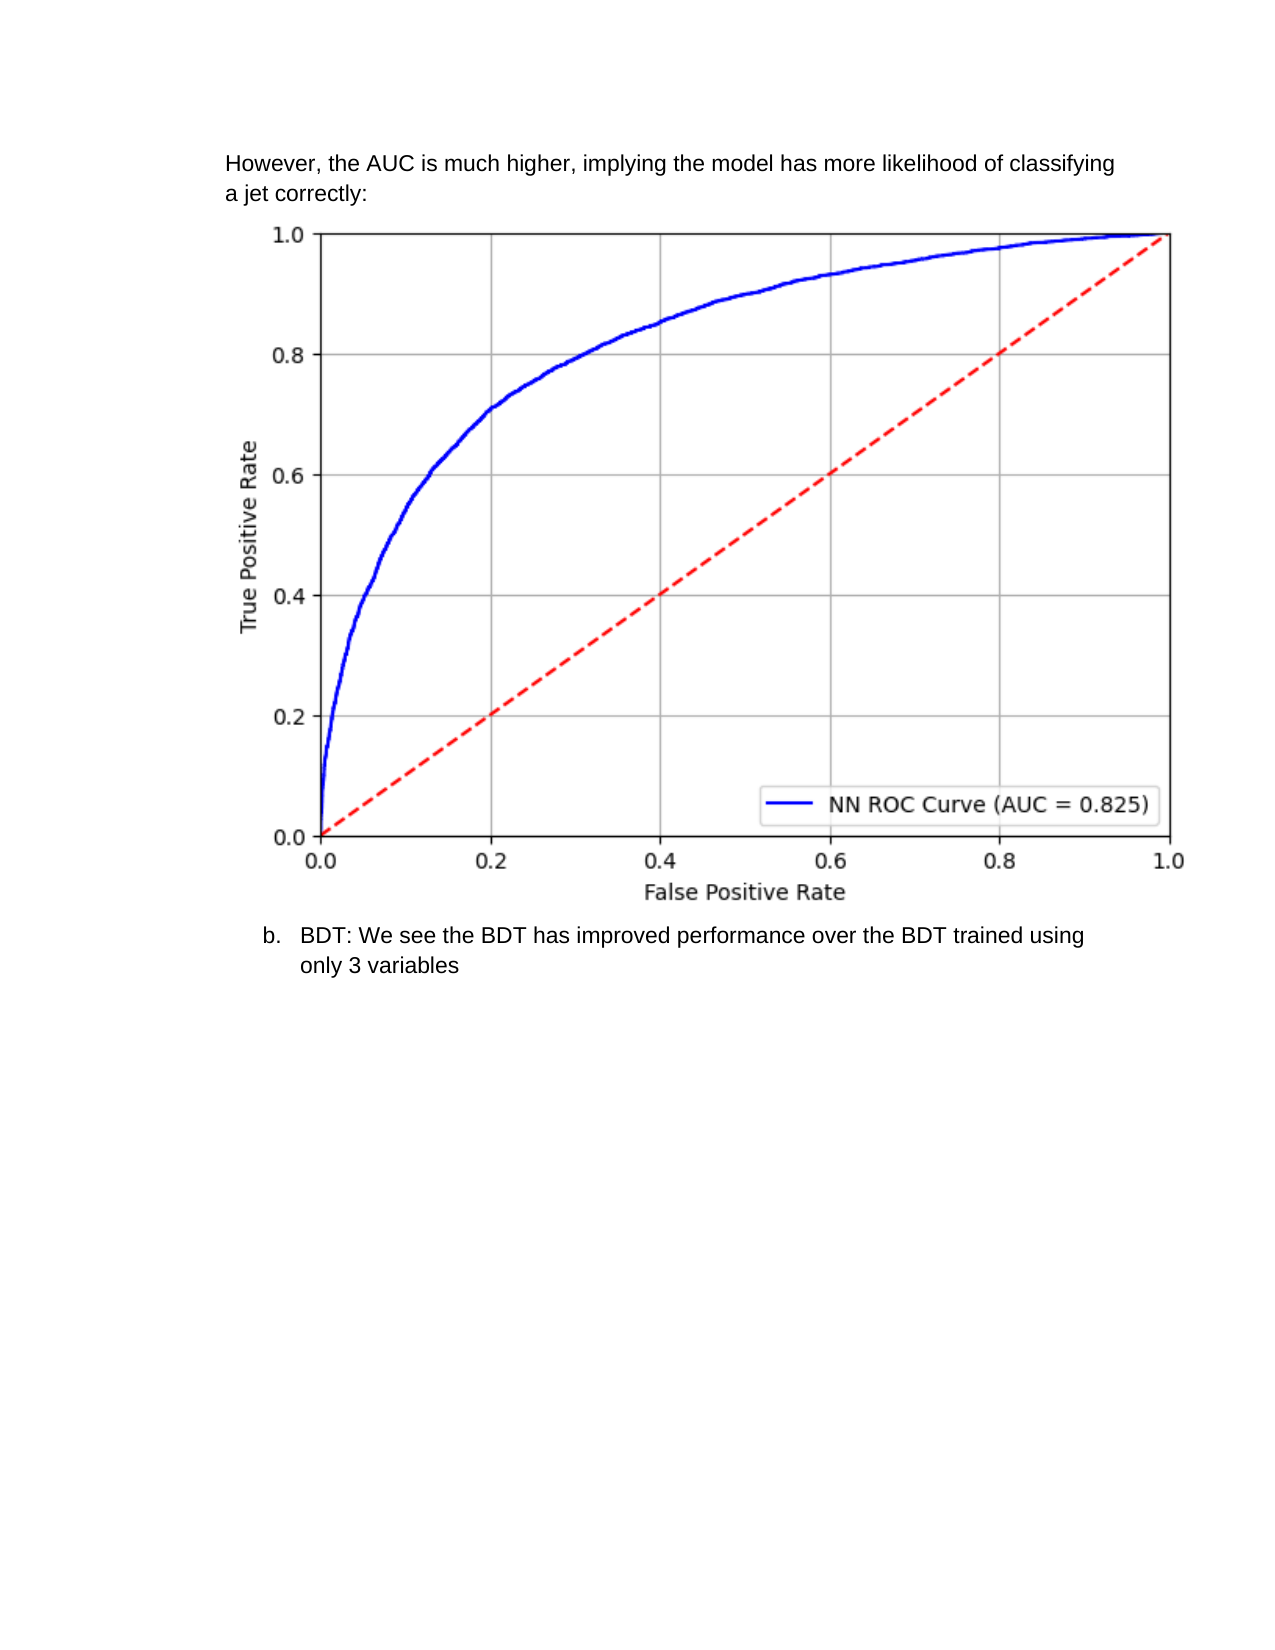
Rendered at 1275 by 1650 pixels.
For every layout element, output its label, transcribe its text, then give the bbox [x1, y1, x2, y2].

text However, the AUC is much higher, implying the model has more likelihood of classifying a jet correctly: [225, 150, 1125, 210]
picture [225, 210, 1200, 919]
list BDT: We see the BDT has improved performance over the BDT trained using only 3 variables [262, 922, 1125, 979]
